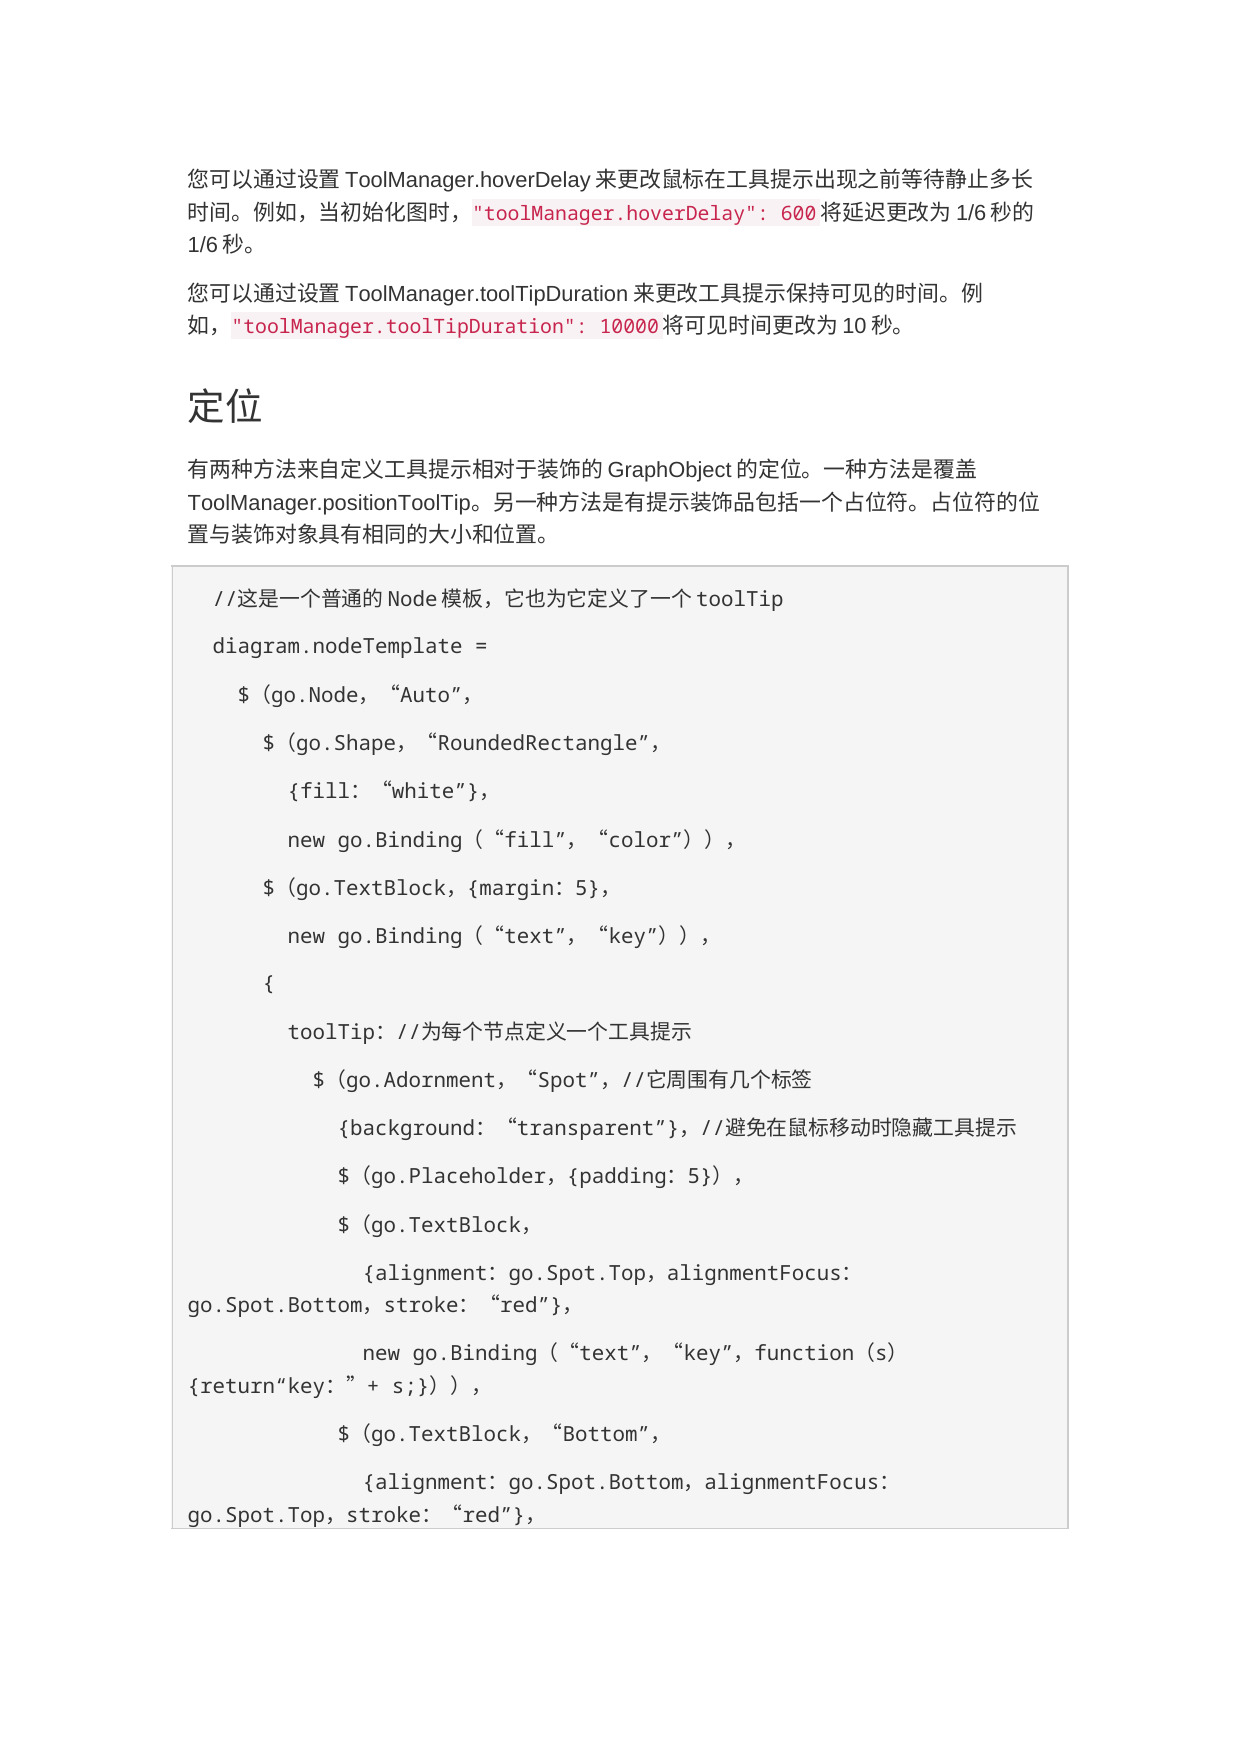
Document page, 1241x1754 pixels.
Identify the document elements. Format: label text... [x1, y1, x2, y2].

text {alignment：go.Spot.Top，alignmentFocus：go.Spot.Bottom，stroke：“red”}， [173, 1239, 1067, 1319]
text $（go.Shape，“RoundedRectangle”， [173, 709, 1067, 758]
subtitle 定位 [187, 371, 1053, 436]
text $（go.TextBlock， [173, 1191, 1067, 1239]
text diagram.nodeTemplate = [173, 613, 1067, 661]
text $（go.Node，“Auto”， [173, 661, 1067, 709]
text { [173, 950, 1067, 998]
text new go.Binding（“text”，“key”，function（s）{return“key：”+ s;}））， [173, 1319, 1067, 1400]
text new go.Binding（“text”，“key”））， [173, 902, 1067, 950]
text $（go.Adornment，“Spot”，//它周围有几个标签 [173, 1046, 1067, 1094]
text toolTip：//为每个节点定义一个工具提示 [173, 998, 1067, 1046]
text $（go.TextBlock，{margin：5}， [173, 854, 1067, 902]
text $（go.Placeholder，{padding：5}）， [173, 1143, 1067, 1191]
text {background：“transparent”}，//避免在鼠标移动时隐藏工具提示 [173, 1094, 1067, 1143]
text 您可以通过设置ToolManager.toolTipDuration来更改工具提示保持可见的时间。例如，"toolManager.toolTipDuration": 10000将可见时间更改为10秒。 [187, 275, 1053, 340]
text $（go.TextBlock，“Bottom”， [173, 1400, 1067, 1448]
text {alignment：go.Spot.Bottom，alignmentFocus：go.Spot.Top，stroke：“red”}， [173, 1448, 1067, 1528]
text new go.Binding（“fill”，“color”））， [173, 806, 1067, 854]
text 您可以通过设置ToolManager.hoverDelay来更改鼠标在工具提示出现之前等待静止多长时间。例如，当初始化图时，"toolManager.hoverDelay": 600将延迟更改为1/6秒的1/6秒。 [187, 162, 1053, 259]
text 有两种方法来自定义工具提示相对于装饰的GraphObject的定位。一种方法是覆盖ToolManager.positionToolTip。另一种方法是有提示装饰品包括一个占位符。占位符的位置与装饰对象具有相同的大小和位置。 [187, 452, 1053, 549]
text //这是一个普通的Node模板，它也为它定义了一个toolTip [173, 567, 1067, 613]
text {fill：“white”}， [173, 758, 1067, 806]
